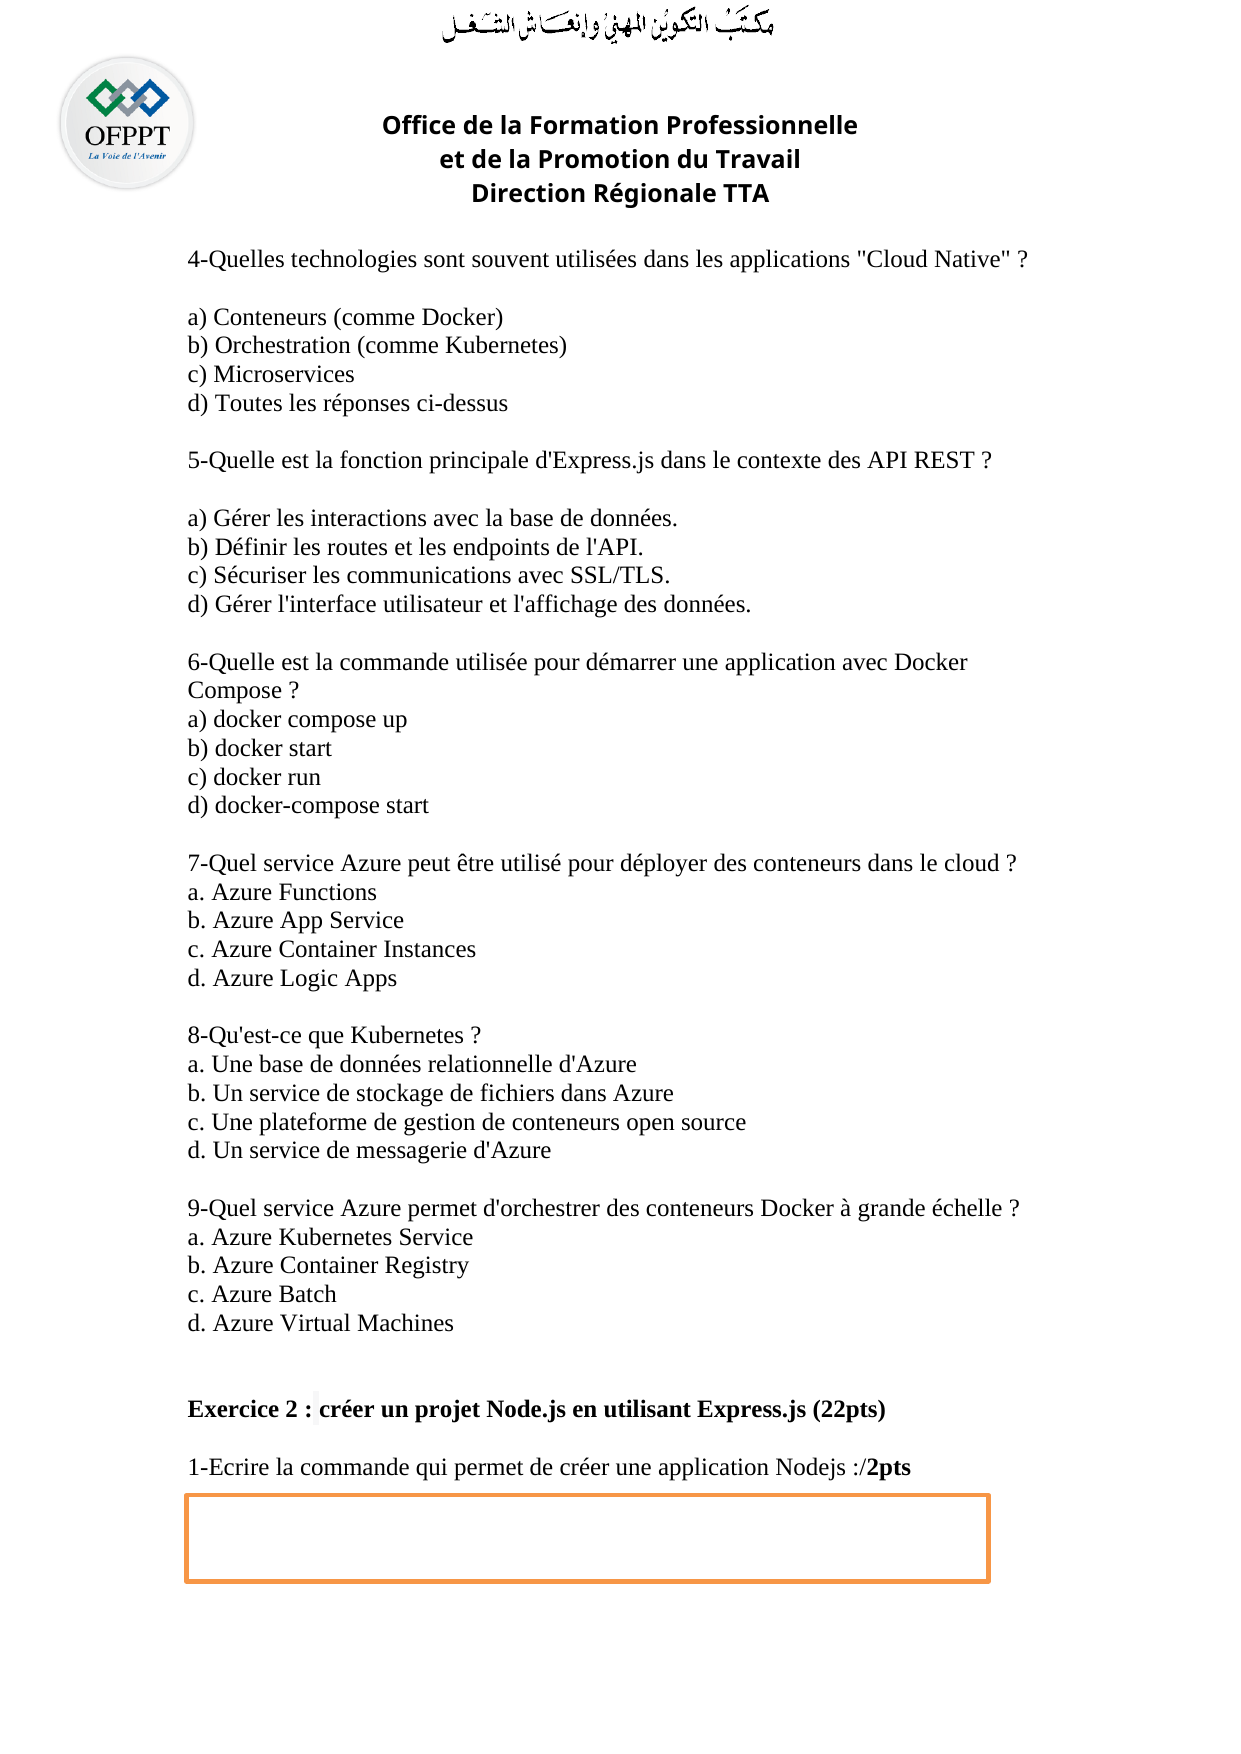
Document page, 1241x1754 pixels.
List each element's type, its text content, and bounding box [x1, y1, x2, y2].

text b) Orchestration (comme Kubernetes) [187, 330, 1053, 359]
text d. Un service de messagerie d'Azure [187, 1135, 1053, 1164]
text a. Une base de données relationnelle d'Azure [187, 1049, 1053, 1078]
text c. Azure Batch [187, 1279, 1053, 1308]
text a. Azure Kubernetes Service [187, 1222, 1053, 1250]
text b. Azure App Service [187, 905, 1053, 934]
text 7-Quel service Azure peut être utilisé pour déployer des conteneurs dans le cloud ? [187, 848, 1053, 877]
text b. Un service de stockage de fichiers dans Azure [187, 1078, 1053, 1107]
text a) docker compose up [187, 704, 1053, 733]
text d) docker-compose start [187, 790, 1053, 819]
text a) Gérer les interactions avec la base de données. [187, 503, 1053, 532]
text b. Azure Container Registry [187, 1250, 1053, 1279]
text 9-Quel service Azure permet d'orchestrer des conteneurs Docker à grande échelle ? [187, 1193, 1053, 1222]
text d. Azure Virtual Machines [187, 1308, 1053, 1337]
text a) Conteneurs (comme Docker) [187, 302, 1053, 330]
text c. Azure Container Instances [187, 934, 1053, 963]
text b) docker start [187, 733, 1053, 762]
text 1-Ecrire la commande qui permet de créer une application Nodejs :/2pts [187, 1452, 1053, 1480]
text c) docker run [187, 762, 1053, 790]
text d. Azure Logic Apps [187, 963, 1053, 992]
text c) Microservices [187, 359, 1053, 388]
text Exercice 2 : créer un projet Node.js en utilisant Express.js (22pts) [319, 1394, 1053, 1423]
text c) Sécuriser les communications avec SSL/TLS. [187, 560, 1053, 589]
text b) Définir les routes et les endpoints de l'API. [187, 532, 1053, 560]
text a. Azure Functions [187, 877, 1053, 905]
text c. Une plateforme de gestion de conteneurs open source [187, 1107, 1053, 1135]
text 5-Quelle est la fonction principale d'Express.js dans le contexte des API REST ? [187, 445, 1053, 474]
text 4-Quelles technologies sont souvent utilisées dans les applications "Cloud Native" ? [187, 244, 1053, 273]
text 6-Quelle est la commande utilisée pour démarrer une application avec Docker Compose ? [187, 647, 1053, 704]
text 8-Qu'est-ce que Kubernetes ? [187, 1020, 1053, 1049]
text d) Gérer l'interface utilisateur et l'affichage des données. [187, 589, 1053, 618]
text d) Toutes les réponses ci-dessus [187, 388, 1053, 417]
picture [54, 51, 199, 194]
picture [434, 0, 789, 49]
